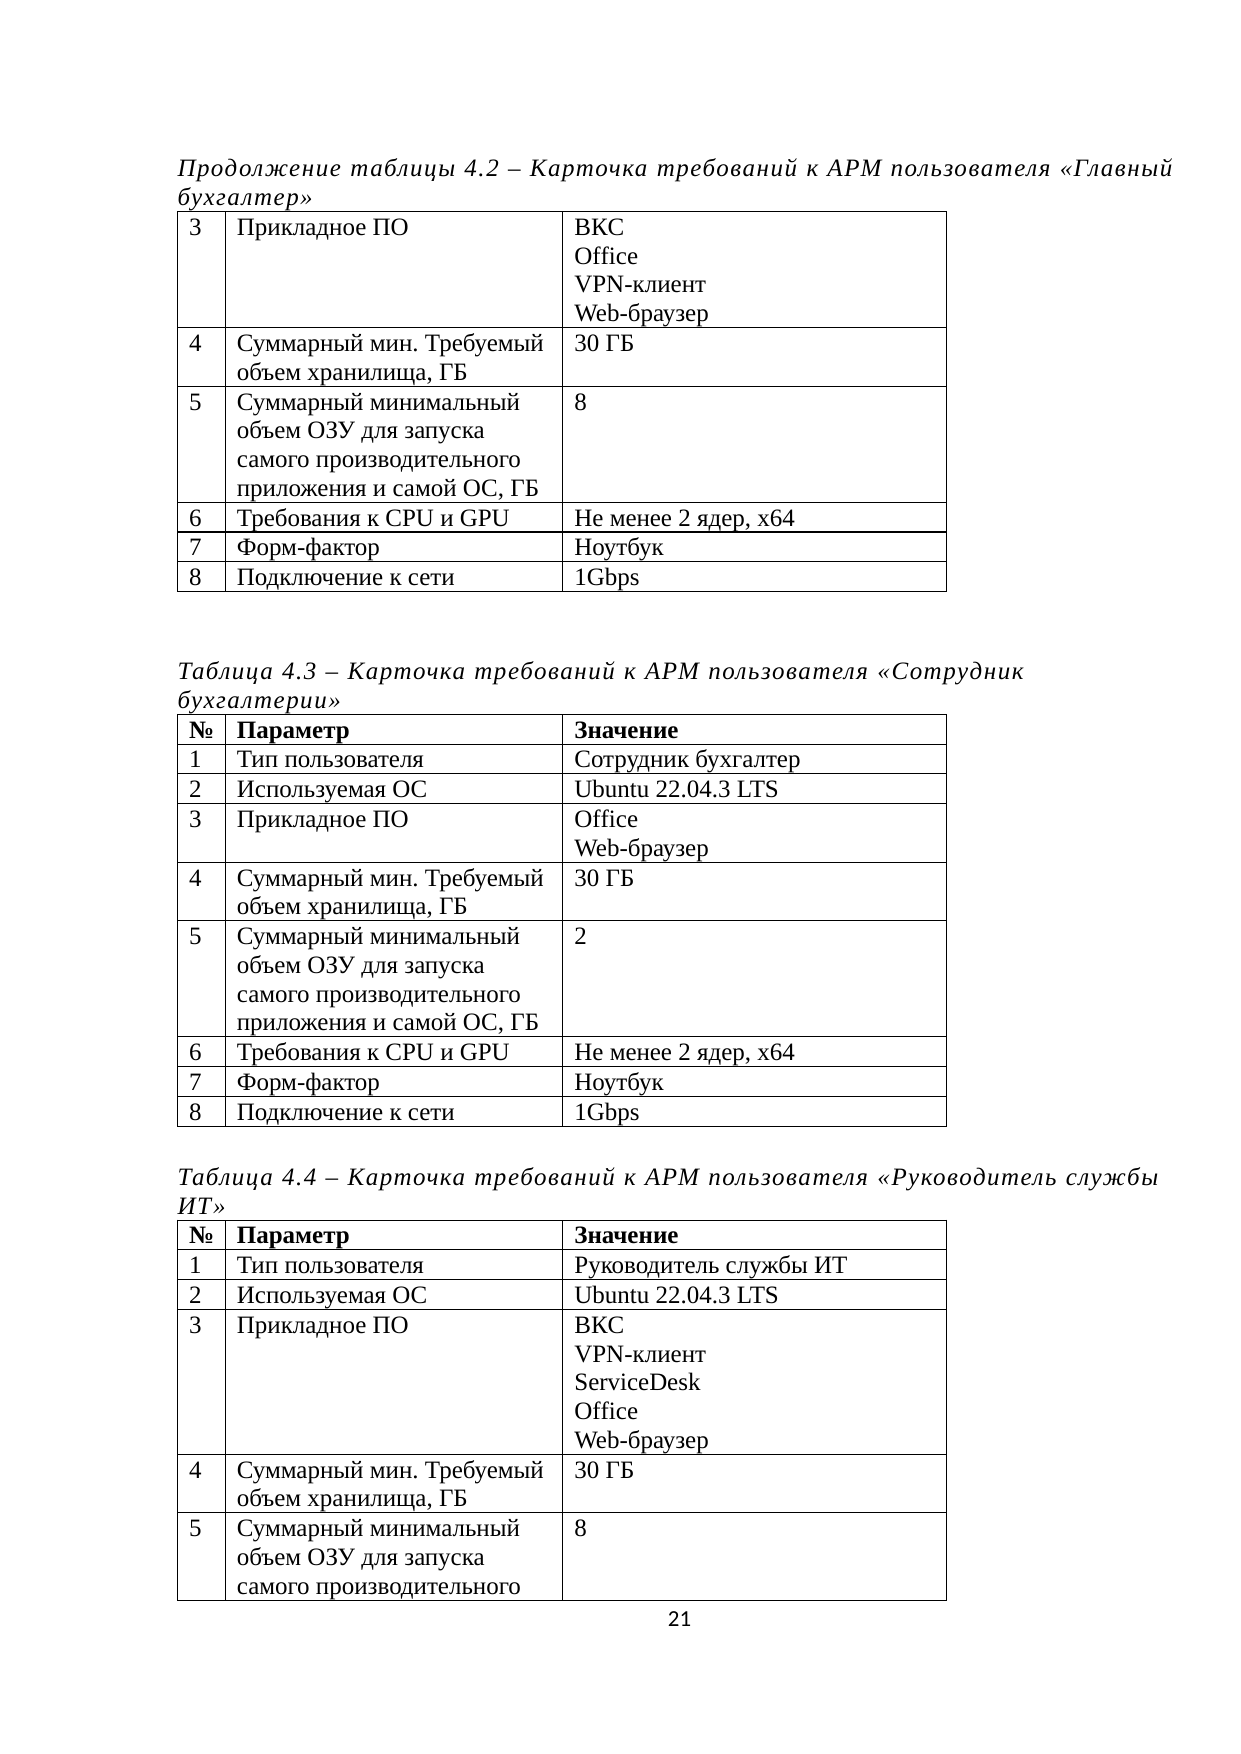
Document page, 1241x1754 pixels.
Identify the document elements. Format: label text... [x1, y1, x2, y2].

table_cell 8 [563, 1513, 946, 1599]
table_cell Суммарный мин. Требуемый объем хранилища, ГБ [226, 863, 562, 920]
table_header № [178, 1221, 225, 1249]
table_cell 4 [178, 863, 225, 920]
table_header Значение [563, 1221, 946, 1249]
table_cell Ubuntu 22.04.3 LTS [563, 1280, 946, 1309]
table_cell 3 [178, 1310, 225, 1454]
table_cell Подключение к сети [226, 562, 562, 591]
table_cell Тип пользователя [226, 745, 562, 773]
table_cell 2 [178, 774, 225, 803]
table_cell 3 [178, 804, 225, 862]
table_header Параметр [226, 715, 562, 743]
table_header 3 [178, 212, 225, 327]
table_header Параметр [226, 1221, 562, 1249]
table_cell Форм-фактор [226, 533, 562, 561]
table_cell 4 [178, 328, 225, 386]
table_cell 1 [178, 745, 225, 773]
table_cell 7 [178, 1067, 225, 1096]
table_cell Прикладное ПО [226, 1310, 562, 1454]
table_cell Суммарный минимальный объем ОЗУ для запуска самого производительного приложения и самой ОС, ГБ [226, 921, 562, 1036]
table_cell Не менее 2 ядер, x64 [563, 503, 946, 531]
table_cell Не менее 2 ядер, x64 [563, 1037, 946, 1066]
table_cell Office Web-браузер [563, 804, 946, 862]
table_cell 5 [178, 1513, 225, 1599]
table_cell 4 [178, 1455, 225, 1512]
table_cell 6 [178, 503, 225, 531]
table_cell 8 [178, 562, 225, 591]
table_cell Ноутбук [563, 1067, 946, 1096]
table_cell Требования к CPU и GPU [226, 503, 562, 531]
table_cell 5 [178, 921, 225, 1036]
table_cell 7 [178, 533, 225, 561]
table_cell Требования к CPU и GPU [226, 1037, 562, 1066]
table_cell Используемая ОС [226, 1280, 562, 1309]
list Таблица 4.4 – Карточка требований к АРМ пользователя «Руководитель службы ИТ» [177, 1162, 1181, 1219]
table_cell Форм-фактор [226, 1067, 562, 1096]
table_cell 1 [178, 1250, 225, 1279]
table_cell Используемая ОС [226, 774, 562, 803]
table_cell Тип пользователя [226, 1250, 562, 1279]
table_cell Сотрудник бухгалтер [563, 745, 946, 773]
table_header Значение [563, 715, 946, 743]
table_cell Руководитель службы ИТ [563, 1250, 946, 1279]
table_cell ВКС VPN-клиент ServiceDesk Office Web-браузер [563, 1310, 946, 1454]
table_cell 30 ГБ [563, 863, 946, 920]
table_cell 5 [178, 387, 225, 502]
table_cell Подключение к сети [226, 1097, 562, 1126]
table_cell 6 [178, 1037, 225, 1066]
table_cell Суммарный мин. Требуемый объем хранилища, ГБ [226, 1455, 562, 1512]
table_cell 2 [563, 921, 946, 1036]
table_cell Суммарный мин. Требуемый объем хранилища, ГБ [226, 328, 562, 386]
table_cell 2 [178, 1280, 225, 1309]
table_cell 30 ГБ [563, 328, 946, 386]
table_cell 1Gbps [563, 1097, 946, 1126]
table_cell Прикладное ПО [226, 804, 562, 862]
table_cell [226, 1513, 562, 1599]
table_cell Суммарный минимальный объем ОЗУ для запуска самого производительного приложения и самой ОС, ГБ [226, 387, 562, 502]
table_header ВКС Office VPN-клиент Web-браузер [563, 212, 946, 327]
table_cell Ноутбук [563, 533, 946, 561]
table_header Прикладное ПО [226, 212, 562, 327]
table_cell 8 [563, 387, 946, 502]
table_cell 1Gbps [563, 562, 946, 591]
list Продолжение таблицы 4.2 – Карточка требований к АРМ пользователя «Главный бухгалтер» [177, 153, 1181, 211]
table_cell Ubuntu 22.04.3 LTS [563, 774, 946, 803]
table_header № [178, 715, 225, 743]
list Таблица 4.3 – Карточка требований к АРМ пользователя «Сотрудник бухгалтерии» [177, 656, 1181, 714]
table_cell 30 ГБ [563, 1455, 946, 1512]
table_cell 8 [178, 1097, 225, 1126]
